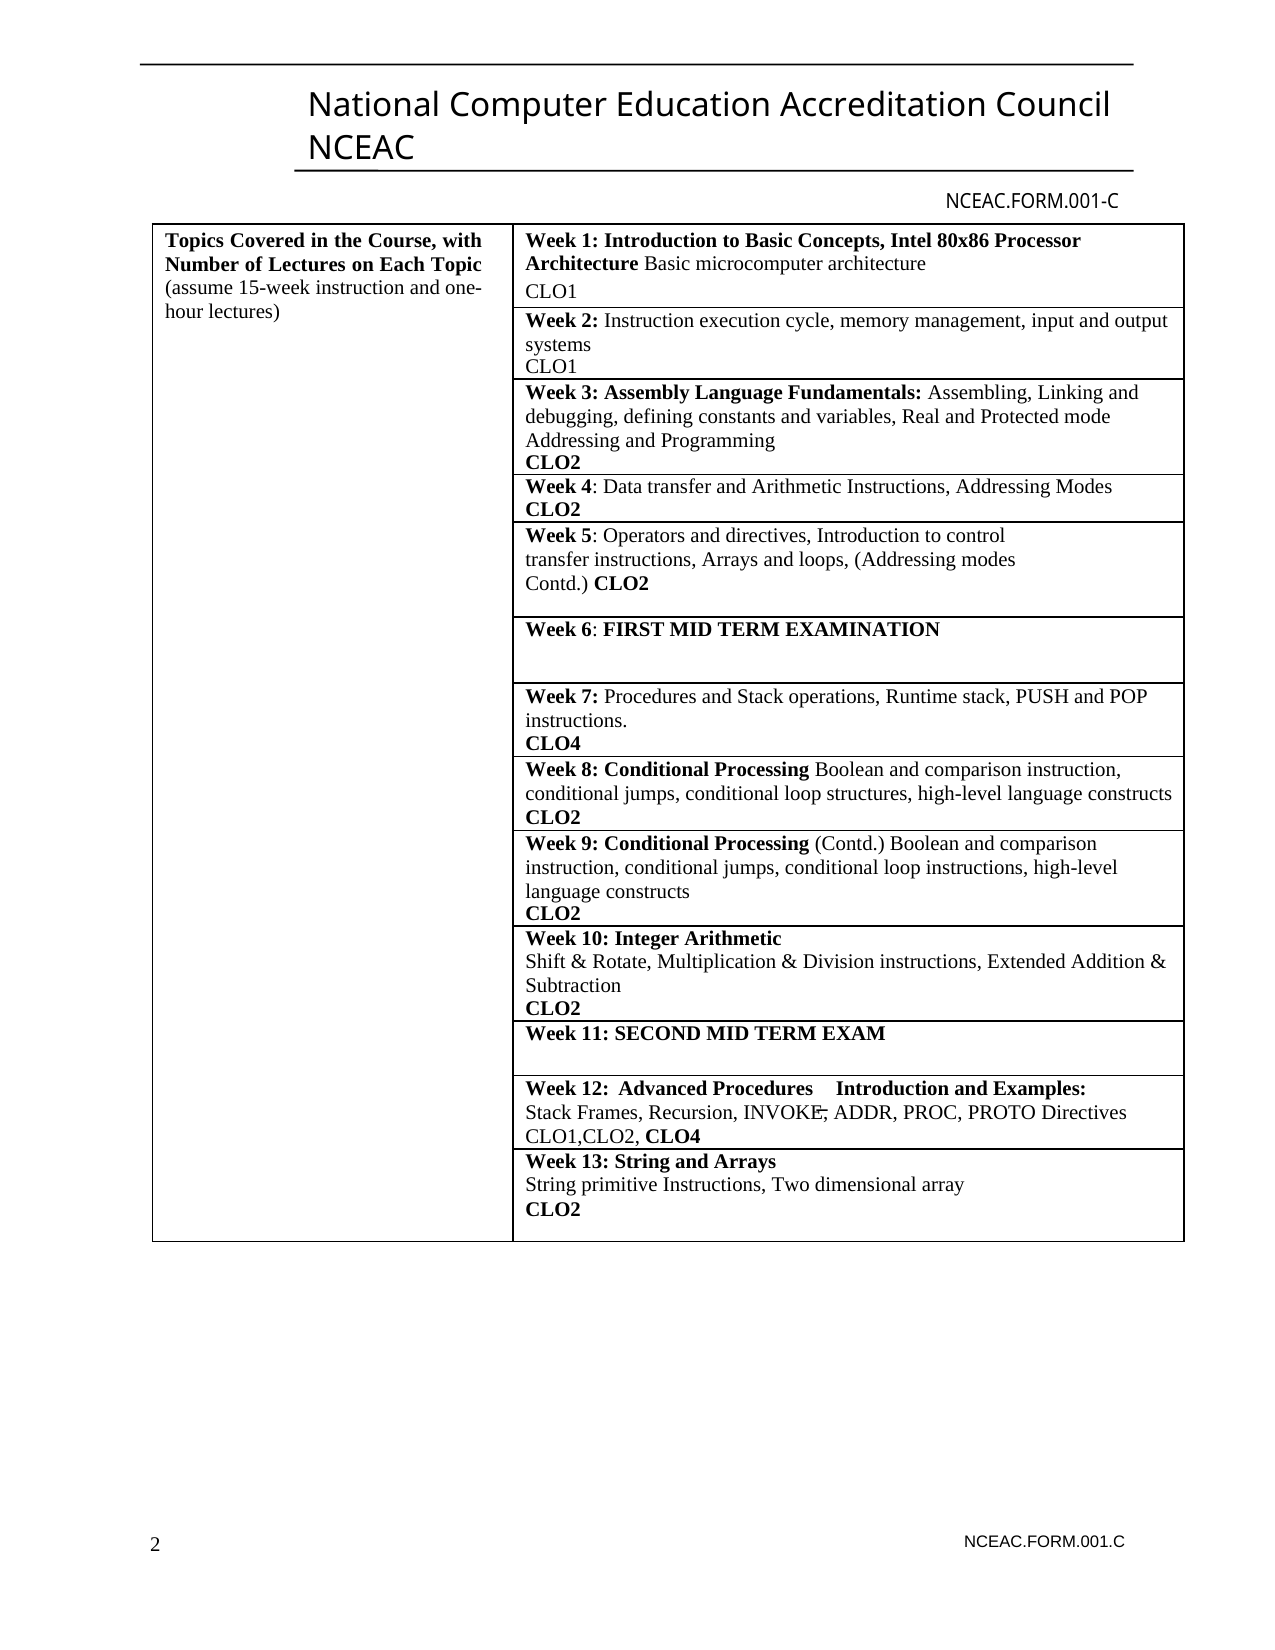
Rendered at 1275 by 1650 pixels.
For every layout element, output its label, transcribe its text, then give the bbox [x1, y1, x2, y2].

table_header Topics Covered in the Course, with Number of Lectures on Each Topic (assume 15-week instruction and one- hour lectures) [153, 225, 512, 1241]
table_cell Week 8: Conditional Processing Boolean and comparison instruction, conditional jumps, conditional loop structures, high-level language constructs CLO2 [514, 757, 1183, 830]
table_cell Week 7: Procedures and Stack operations, Runtime stack, PUSH and POP instructions. CLO4 [514, 684, 1183, 756]
table_cell Week 5: Operators and directives, Introduction to control transfer instructions, Arrays and loops, (Addressing modes Contd.) CLO2 [514, 523, 1183, 616]
table_cell Week 11: SECOND MID TERM EXAM [514, 1022, 1183, 1075]
table_header Week 1: Introduction to Basic Concepts, Intel 80x86 Processor Architecture Basic microcomputer architecture CLO1 [514, 225, 1183, 307]
table_cell Week 6: FIRST MID TERM EXAMINATION [514, 618, 1183, 682]
table_cell Week 3: Assembly Language Fundamentals: Assembling, Linking and debugging, defining constants and variables, Real and Protected mode Addressing and Programming CLO2 [514, 380, 1183, 474]
table_cell Week 2: Instruction execution cycle, memory management, input and output systems CLO1 [514, 308, 1183, 378]
table_cell Week 9: Conditional Processing (Contd.) Boolean and comparison instruction, conditional jumps, conditional loop instructions, high-level language constructs CLO2 [514, 831, 1183, 925]
table_cell Week 13: String and Arrays String primitive Instructions, Two dimensional array CLO2 [514, 1150, 1183, 1241]
table_cell Week 4: Data transfer and Arithmetic Instructions, Addressing Modes CLO2 [514, 475, 1183, 521]
table_cell Week 10: Integer Arithmetic Shift & Rotate, Multiplication & Division instructions, Extended Addition & Subtraction CLO2 [514, 927, 1183, 1020]
table_cell Week 12: Advanced Procedures Introduction and Examples: Stack Frames, Recursion, INVOKE, ADDR, PROC, PROTO Directives CLO1,CLO2, CLO4 [514, 1076, 1183, 1148]
